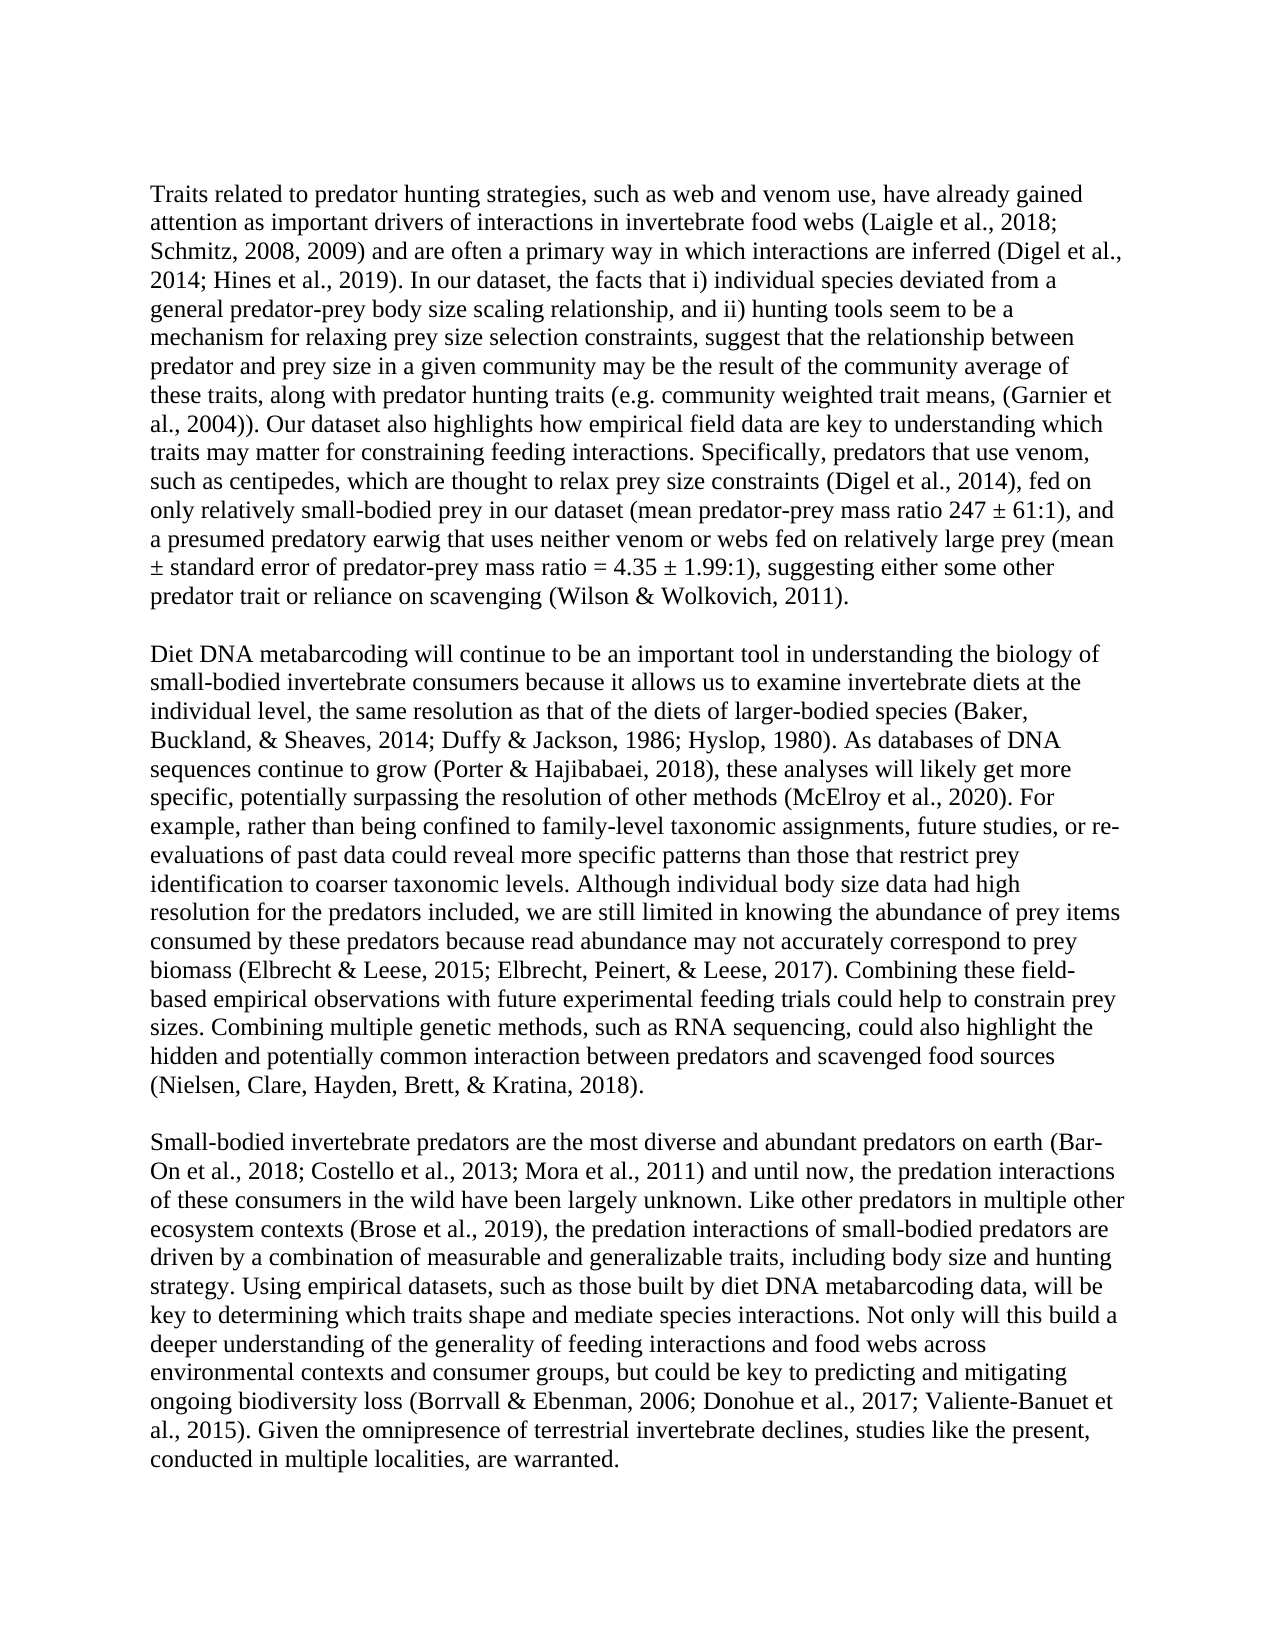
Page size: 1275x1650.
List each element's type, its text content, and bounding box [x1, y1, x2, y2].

text Small-bodied invertebrate predators are the most diverse and abundant predators on earth (Bar-On et al., 2018; Costello et al., 2013; Mora et al., 2011) and until now, the predation interactions of these consumers in the wild have been largely unknown. Like other predators in multiple other ecosystem contexts (Brose et al., 2019), the predation interactions of small-bodied predators are driven by a combination of measurable and generalizable traits, including body size and hunting strategy. Using empirical datasets, such as those built by diet DNA metabarcoding data, will be key to determining which traits shape and mediate species interactions. Not only will this build a deeper understanding of the generality of feeding interactions and food webs across environmental contexts and consumer groups, but could be key to predicting and mitigating ongoing biodiversity loss (Borrvall & Ebenman, 2006; Donohue et al., 2017; Valiente-Banuet et al., 2015). Given the omnipresence of terrestrial invertebrate declines, studies like the present, conducted in multiple localities, are warranted. [150, 1127, 1125, 1472]
text Diet DNA metabarcoding will continue to be an important tool in understanding the biology of small-bodied invertebrate consumers because it allows us to examine invertebrate diets at the individual level, the same resolution as that of the diets of larger-bodied species (Baker, Buckland, & Sheaves, 2014; Duffy & Jackson, 1986; Hyslop, 1980). As databases of DNA sequences continue to grow (Porter & Hajibabaei, 2018), these analyses will likely get more specific, potentially surpassing the resolution of other methods (McElroy et al., 2020). For example, rather than being confined to family-level taxonomic assignments, future studies, or re-evaluations of past data could reveal more specific patterns than those that restrict prey identification to coarser taxonomic levels. Although individual body size data had high resolution for the predators included, we are still limited in knowing the abundance of prey items consumed by these predators because read abundance may not accurately correspond to prey biomass (Elbrecht & Leese, 2015; Elbrecht, Peinert, & Leese, 2017). Combining these field-based empirical observations with future experimental feeding trials could help to constrain prey sizes. Combining multiple genetic methods, such as RNA sequencing, could also highlight the hidden and potentially common interaction between predators and scavenged food sources (Nielsen, Clare, Hayden, Brett, & Kratina, 2018). [150, 639, 1125, 1099]
